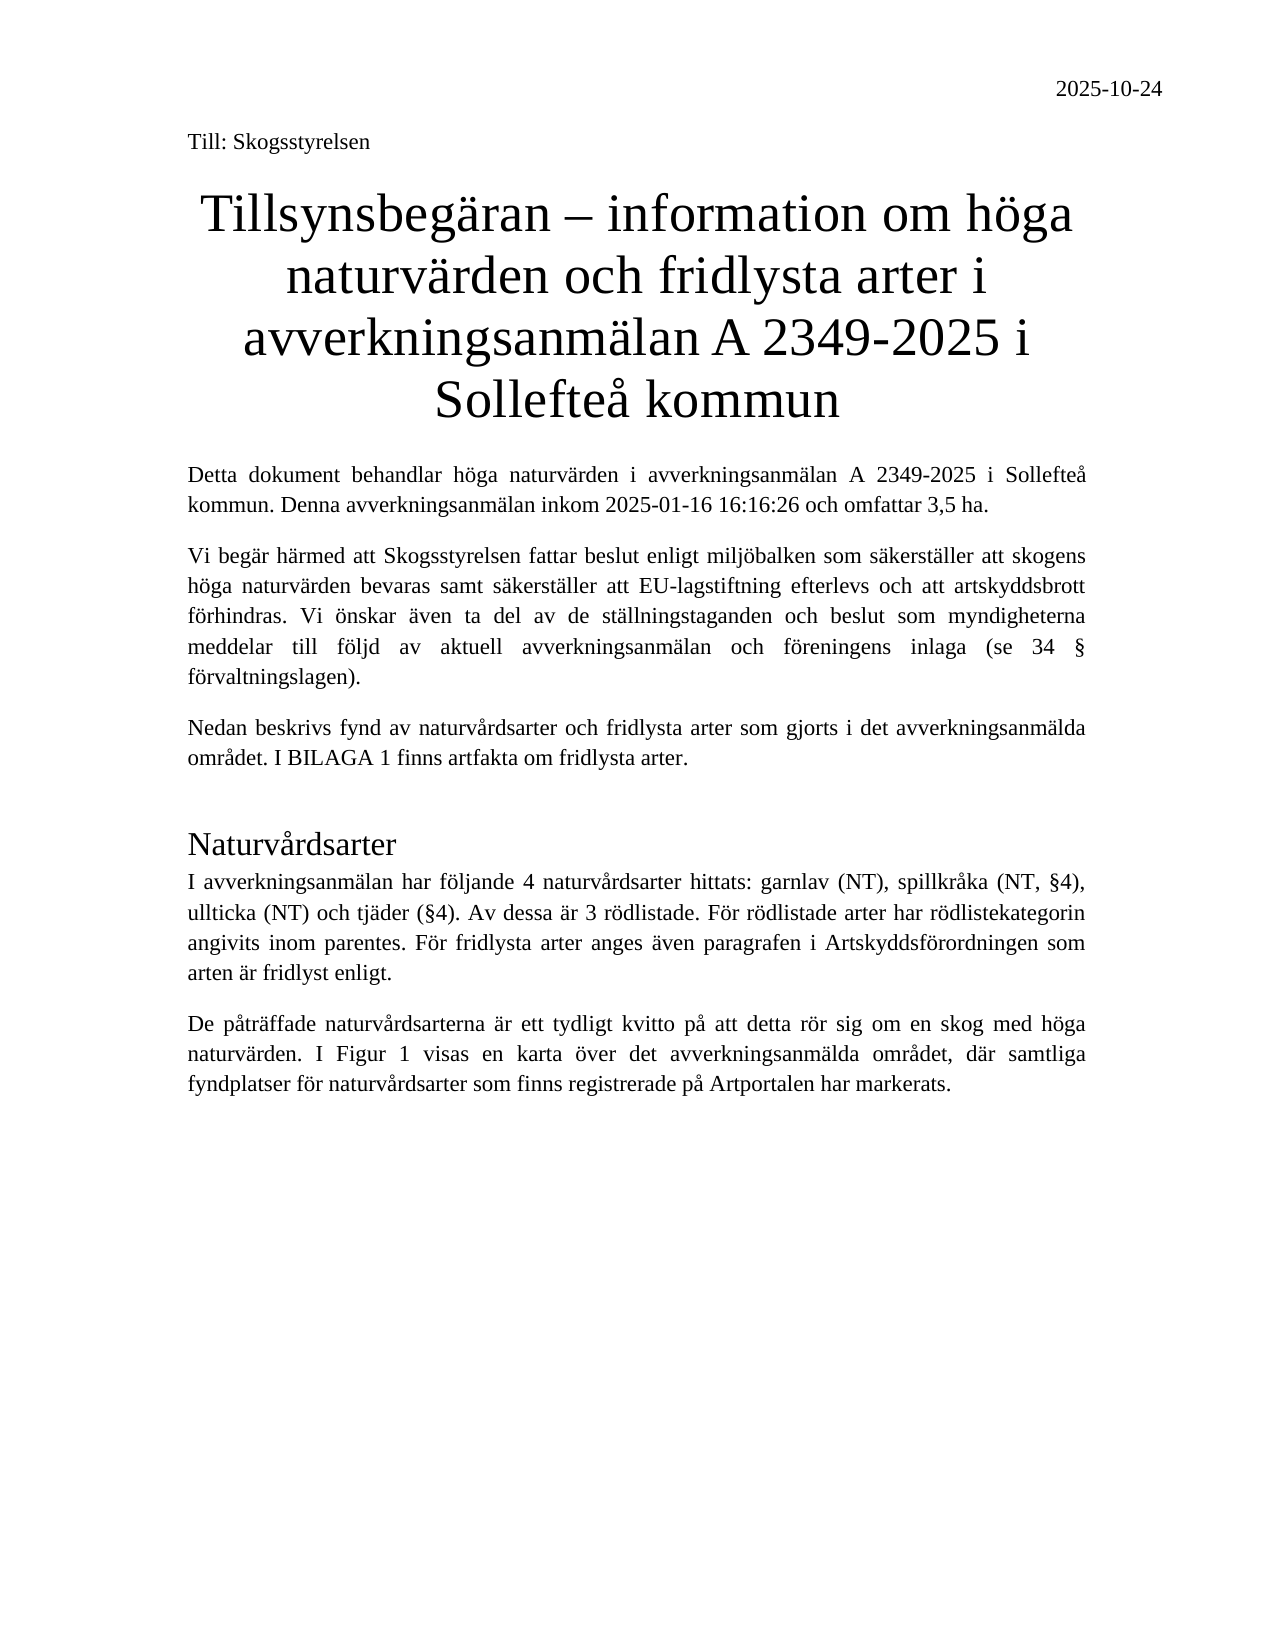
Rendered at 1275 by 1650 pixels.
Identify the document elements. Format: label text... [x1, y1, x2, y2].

text I avverkningsanmälan har följande 4 naturvårdsarter hittats: garnlav (NT), spillkråka (NT, §4), ullticka (NT) och tjäder (§4). Av dessa är 3 rödlistade. För rödlistade arter har rödlistekategorin angivits inom parentes. För fridlysta arter anges även paragrafen i Artskyddsförordningen som arten är fridlyst enligt. [187, 868, 1087, 985]
text De påträffade naturvårdsarterna är ett tydligt kvitto på att detta rör sig om en skog med höga naturvärden. I Figur 1 visas en karta över det avverkningsanmälda området, där samtliga fyndplatser för naturvårdsarter som finns registrerade på Artportalen har markerats. [187, 1010, 1087, 1097]
text Vi begär härmed att Skogsstyrelsen fattar beslut enligt miljöbalken som säkerställer att skogens höga naturvärden bevaras samt säkerställer att EU-lagstiftning efterlevs och att artskyddsbrott förhindras. Vi önskar även ta del av de ställningstaganden och beslut som myndigheterna meddelar till följd av aktuell avverkningsanmälan och föreningens inlaga (se 34 § förvaltningslagen). [187, 542, 1087, 689]
subtitle Naturvårdsarter [187, 824, 1087, 863]
title Tillsynsbegäran – information om höga naturvärden och fridlysta arter i avverkningsanmälan A 2349-2025 i Sollefteå kommun [187, 180, 1087, 429]
text Detta dokument behandlar höga naturvärden i avverkningsanmälan A 2349-2025 i Sollefteå kommun. Denna avverkningsanmälan inkom 2025-01-16 16:16:26 och omfattar 3,5 ha. [187, 461, 1087, 517]
text Nedan beskrivs fynd av naturvårdsarter och fridlysta arter som gjorts i det avverkningsanmälda området. I BILAGA 1 finns artfakta om fridlysta arter. [187, 714, 1087, 771]
